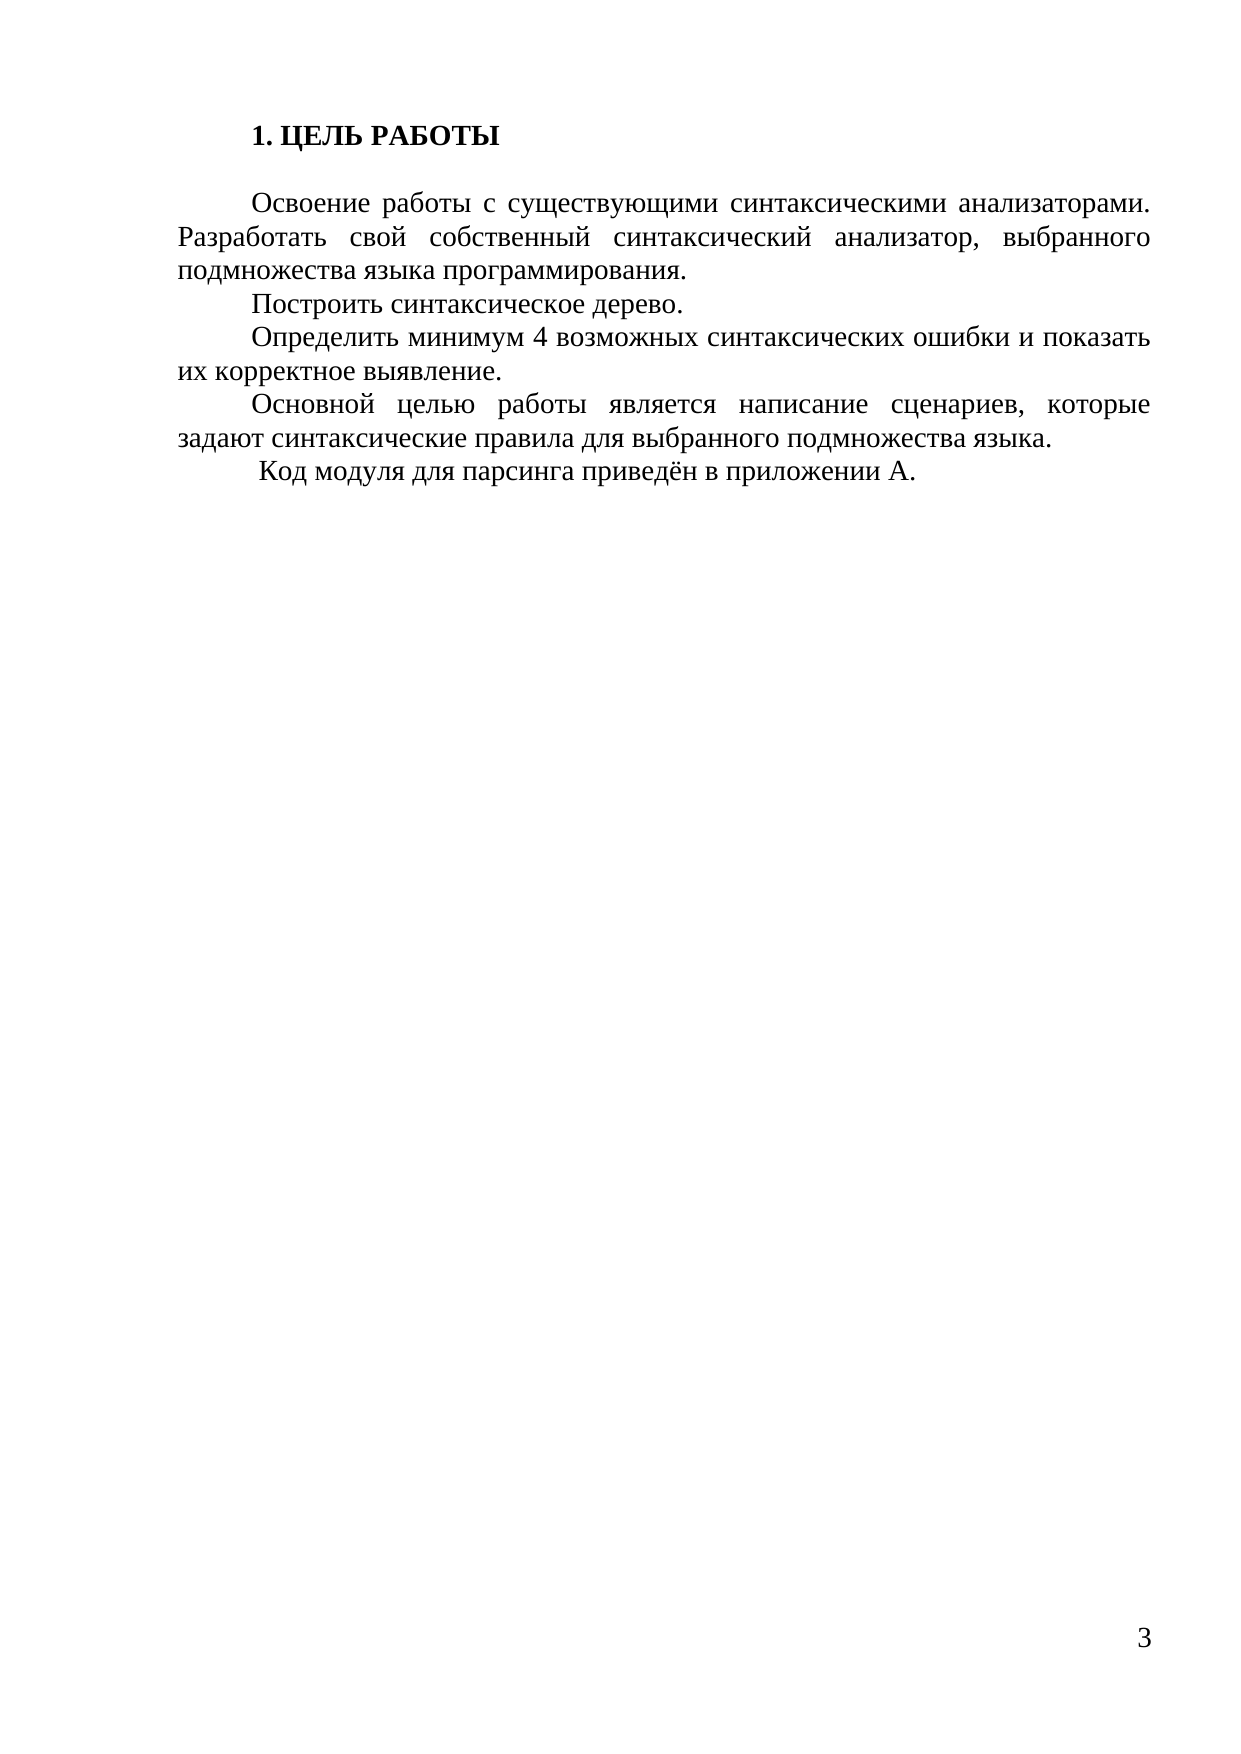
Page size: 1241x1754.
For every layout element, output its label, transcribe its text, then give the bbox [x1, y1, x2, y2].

text Построить синтаксическое дерево. [177, 286, 1152, 319]
text Основной целью работы является написание сценариев, которые задают синтаксические правила для выбранного подмножества языка. [177, 386, 1152, 453]
text Освоение работы с существующими синтаксическими анализаторами. Разработать свой собственный синтаксический анализатор, выбранного подмножества языка программирования. [177, 185, 1152, 286]
text Код модуля для парсинга приведён в приложении А. [177, 453, 1152, 487]
list ЦЕЛЬ РАБОТЫ [177, 118, 1152, 152]
text Определить минимум 4 возможных синтаксических ошибки и показать их корректное выявление. [177, 319, 1152, 386]
